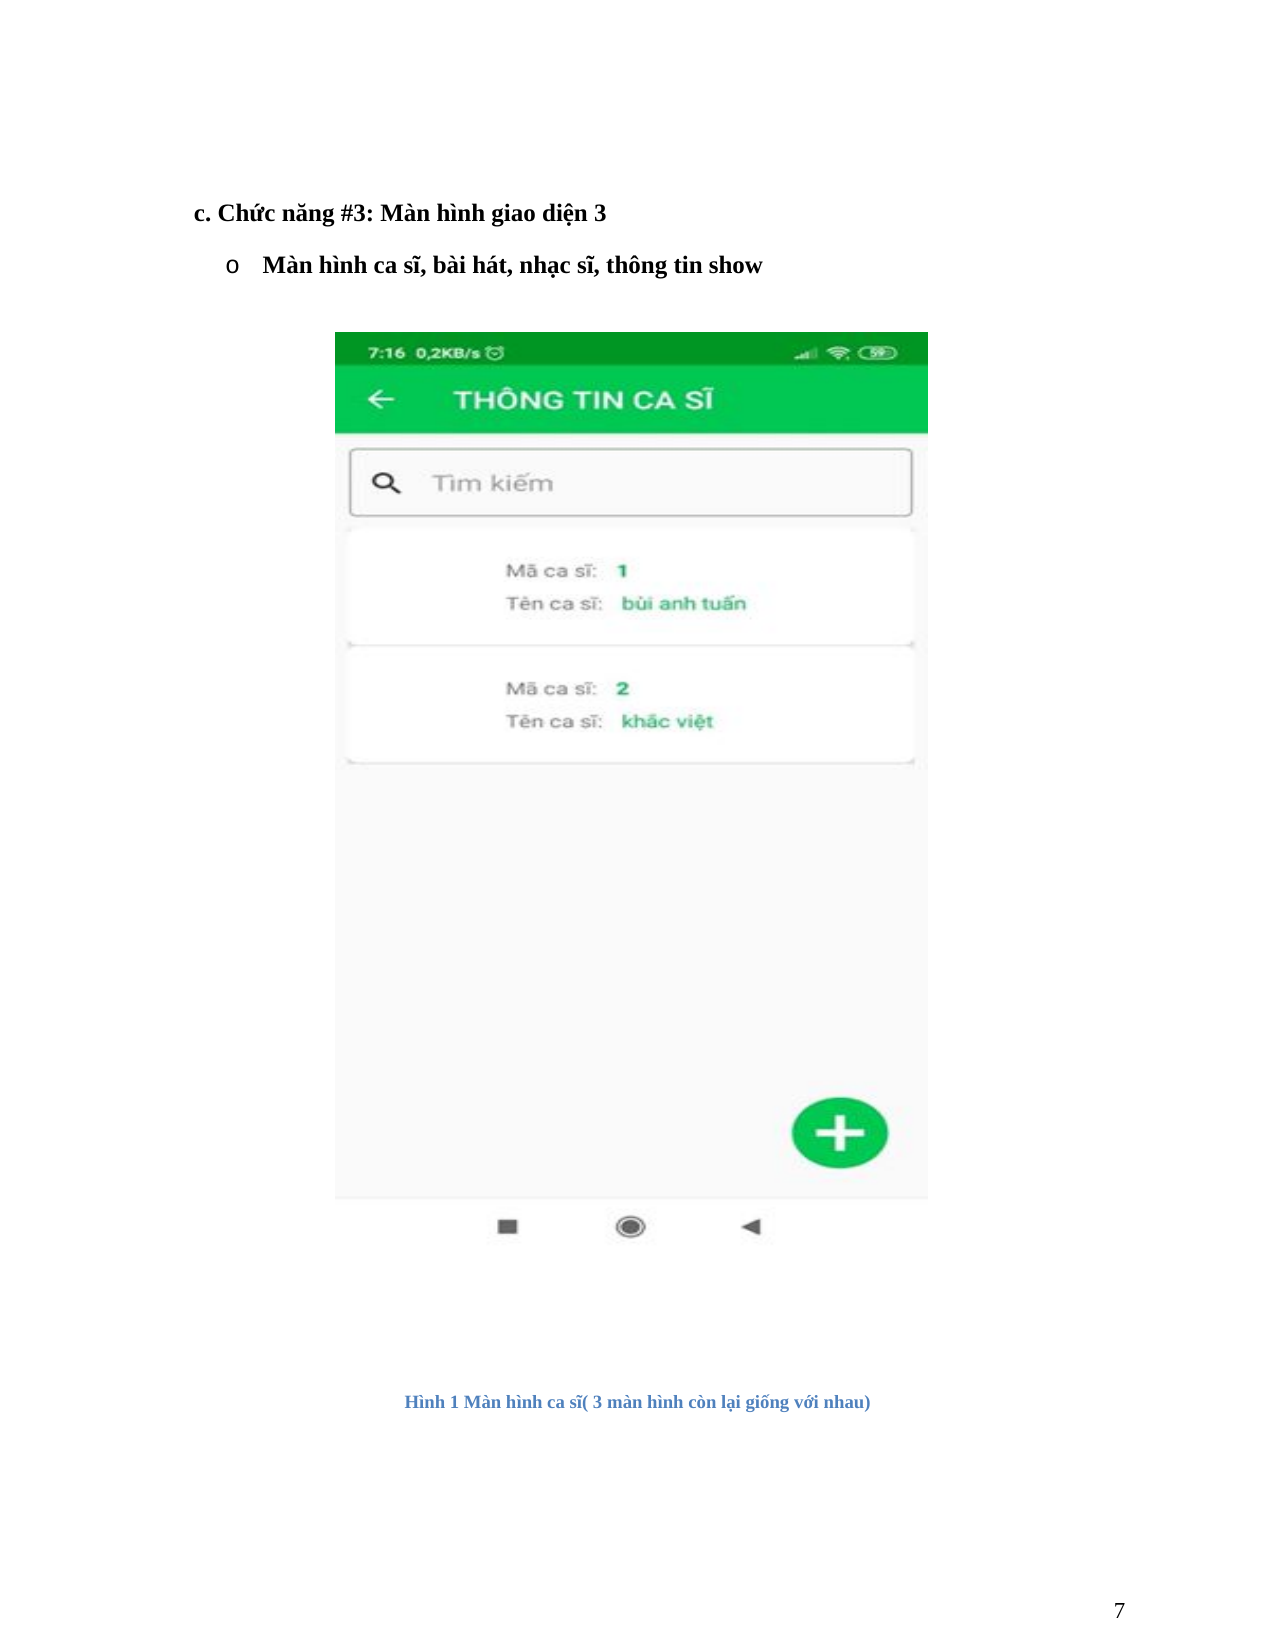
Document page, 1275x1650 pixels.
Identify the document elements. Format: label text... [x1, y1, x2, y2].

text c. Chức năng #3: Màn hình giao diện 3 [194, 198, 1125, 227]
text Hình 1 Màn hình ca sĩ( 3 màn hình còn lại giống với nhau) [150, 1391, 1125, 1413]
picture [335, 332, 928, 1256]
list Màn hình ca sĩ, bài hát, nhạc sĩ, thông tin show [225, 250, 1125, 281]
